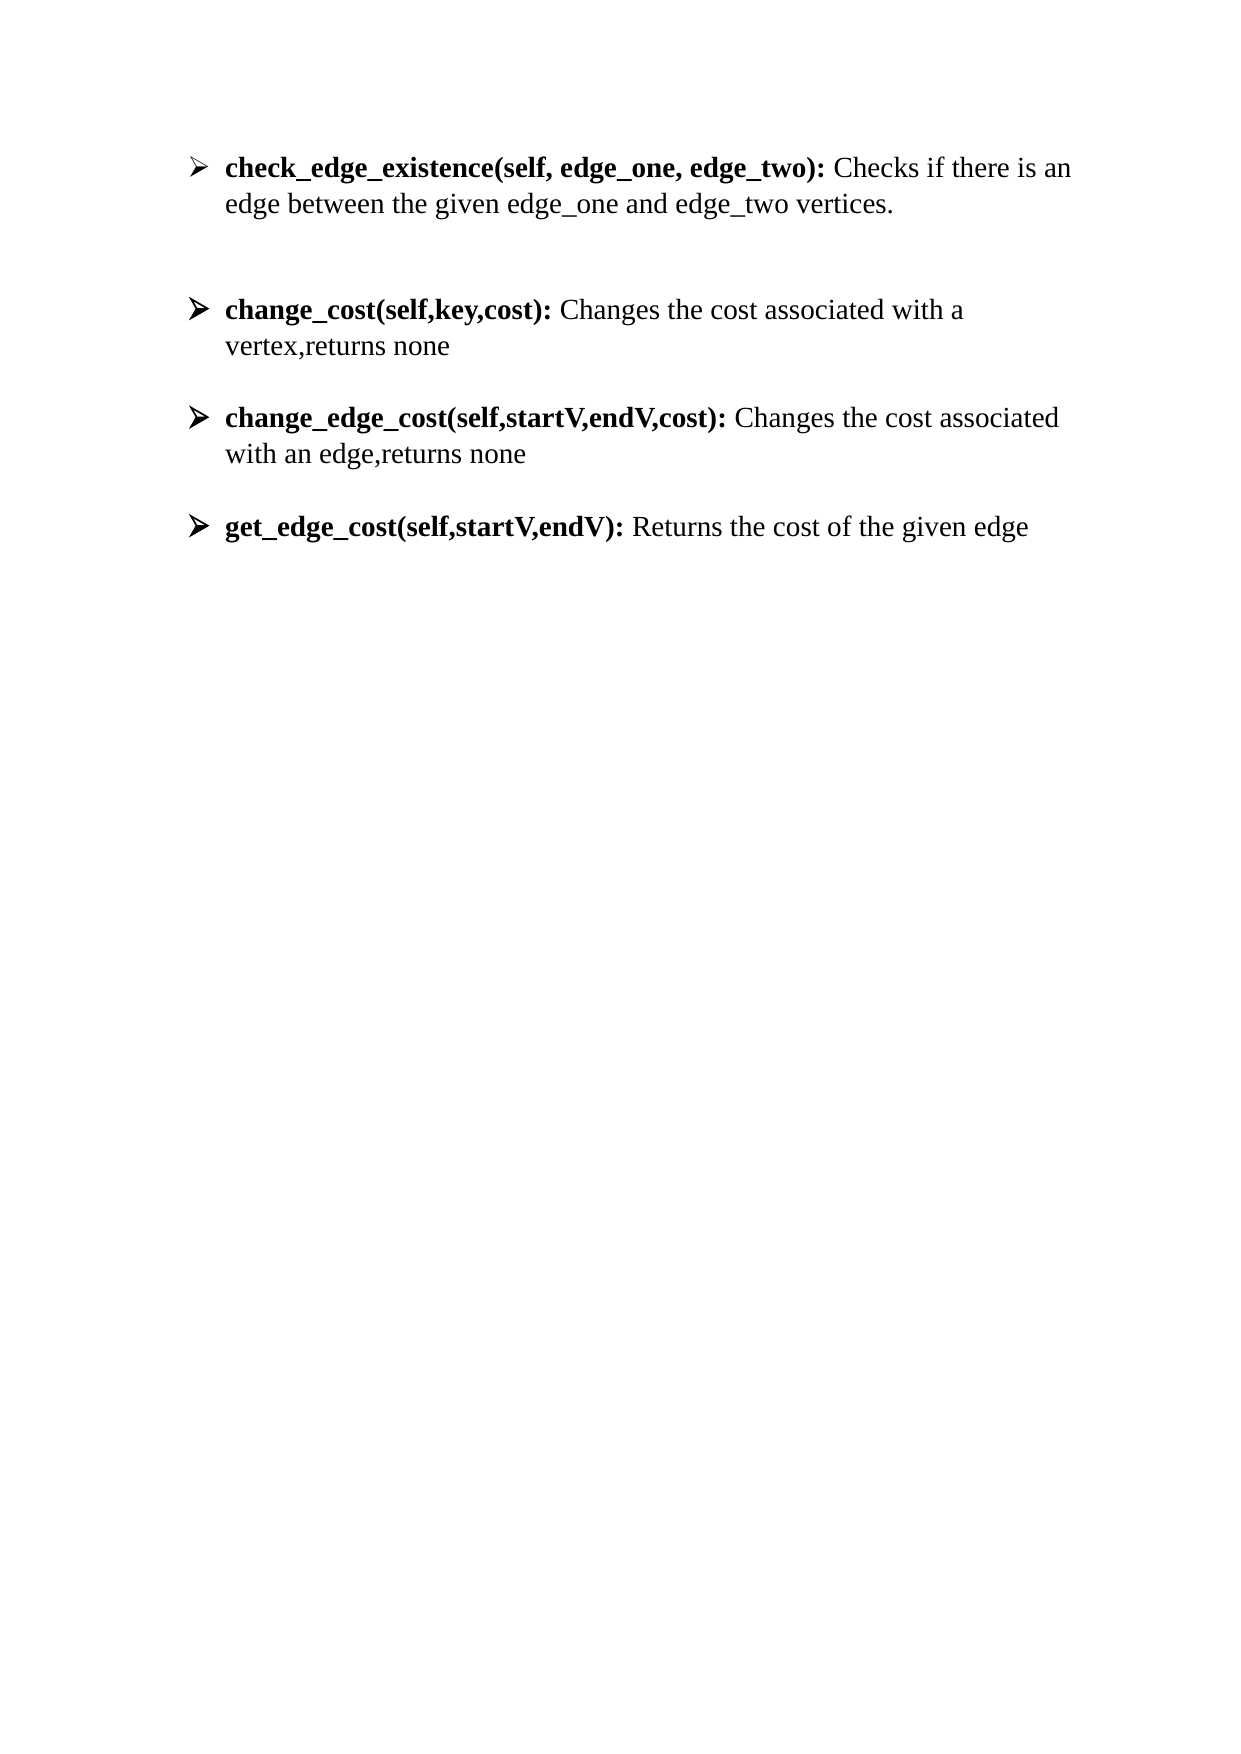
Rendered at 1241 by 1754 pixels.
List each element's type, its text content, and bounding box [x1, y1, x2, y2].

list get_edge_cost(self,startV,endV): Returns the cost of the given edge [187, 509, 1090, 543]
list change_edge_cost(self,startV,endV,cost): Changes the cost associated with an edge,returns none [187, 400, 1090, 470]
list check_edge_existence(self, edge_one, edge_two): Checks if there is an edge between the given edge_one and edge_two vertices. [187, 150, 1090, 220]
list change_cost(self,key,cost): Changes the cost associated with a vertex,returns none [187, 292, 1090, 362]
